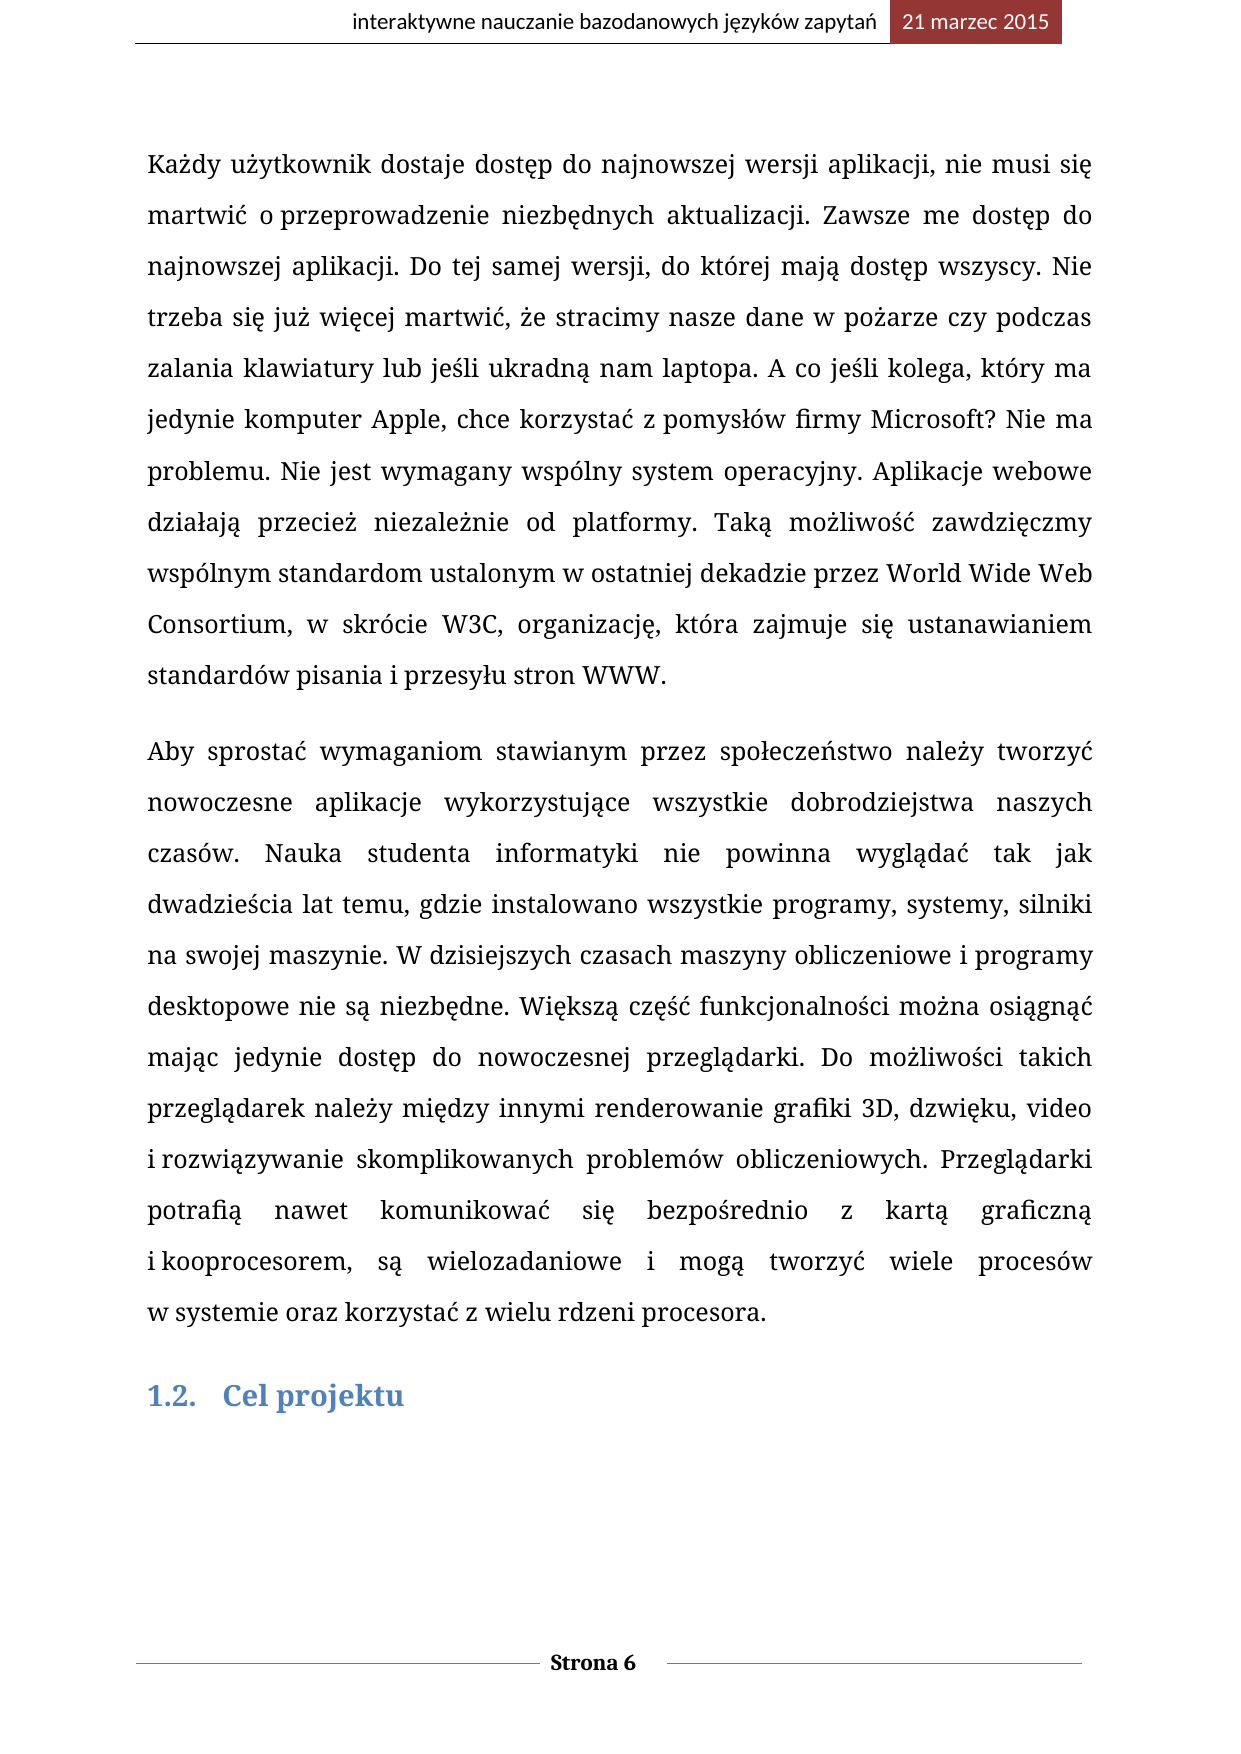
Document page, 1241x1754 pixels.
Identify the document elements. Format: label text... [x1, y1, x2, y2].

text Każdy użytkownik dostaje dostęp do najnowszej wersji aplikacji, nie musi się martwić o przeprowadzenie niezbędnych aktualizacji. Zawsze me dostęp do najnowszej aplikacji. Do tej samej wersji, do której mają dostęp wszyscy. Nie trzeba się już więcej martwić, że stracimy nasze dane w pożarze czy podczas zalania klawiatury lub jeśli ukradną nam laptopa. A co jeśli kolega, który ma jedynie komputer Apple, chce korzystać z pomysłów firmy Microsoft? Nie ma problemu. Nie jest wymagany wspólny system operacyjny. Aplikacje webowe działają przecież niezależnie od platformy. Taką możliwość zawdzięczmy wspólnym standardom ustalonym w ostatniej dekadzie przez World Wide Web Consortium, w skrócie W3C, organizację, która zajmuje się ustanawianiem standardów pisania i przesyłu stron WWW. [147, 147, 1093, 691]
subtitle Cel projektu [147, 1375, 1093, 1415]
text Aby sprostać wymaganiom stawianym przez społeczeństwo należy tworzyć nowoczesne aplikacje wykorzystujące wszystkie dobrodziejstwa naszych czasów. Nauka studenta informatyki nie powinna wyglądać tak jak dwadzieścia lat temu, gdzie instalowano wszystkie programy, systemy, silniki na swojej maszynie. W dzisiejszych czasach maszyny obliczeniowe i programy desktopowe nie są niezbędne. Większą część funkcjonalności można osiągnąć mając jedynie dostęp do nowoczesnej przeglądarki. Do możliwości takich przeglądarek należy między innymi renderowanie grafiki 3D, dzwięku, video i rozwiązywanie skomplikowanych problemów obliczeniowych. Przeglądarki potrafią nawet komunikować się bezpośrednio z kartą graficzną i kooprocesorem, są wielozadaniowe i mogą tworzyć wiele procesów w systemie oraz korzystać z wielu rdzeni procesora. [147, 733, 1093, 1329]
